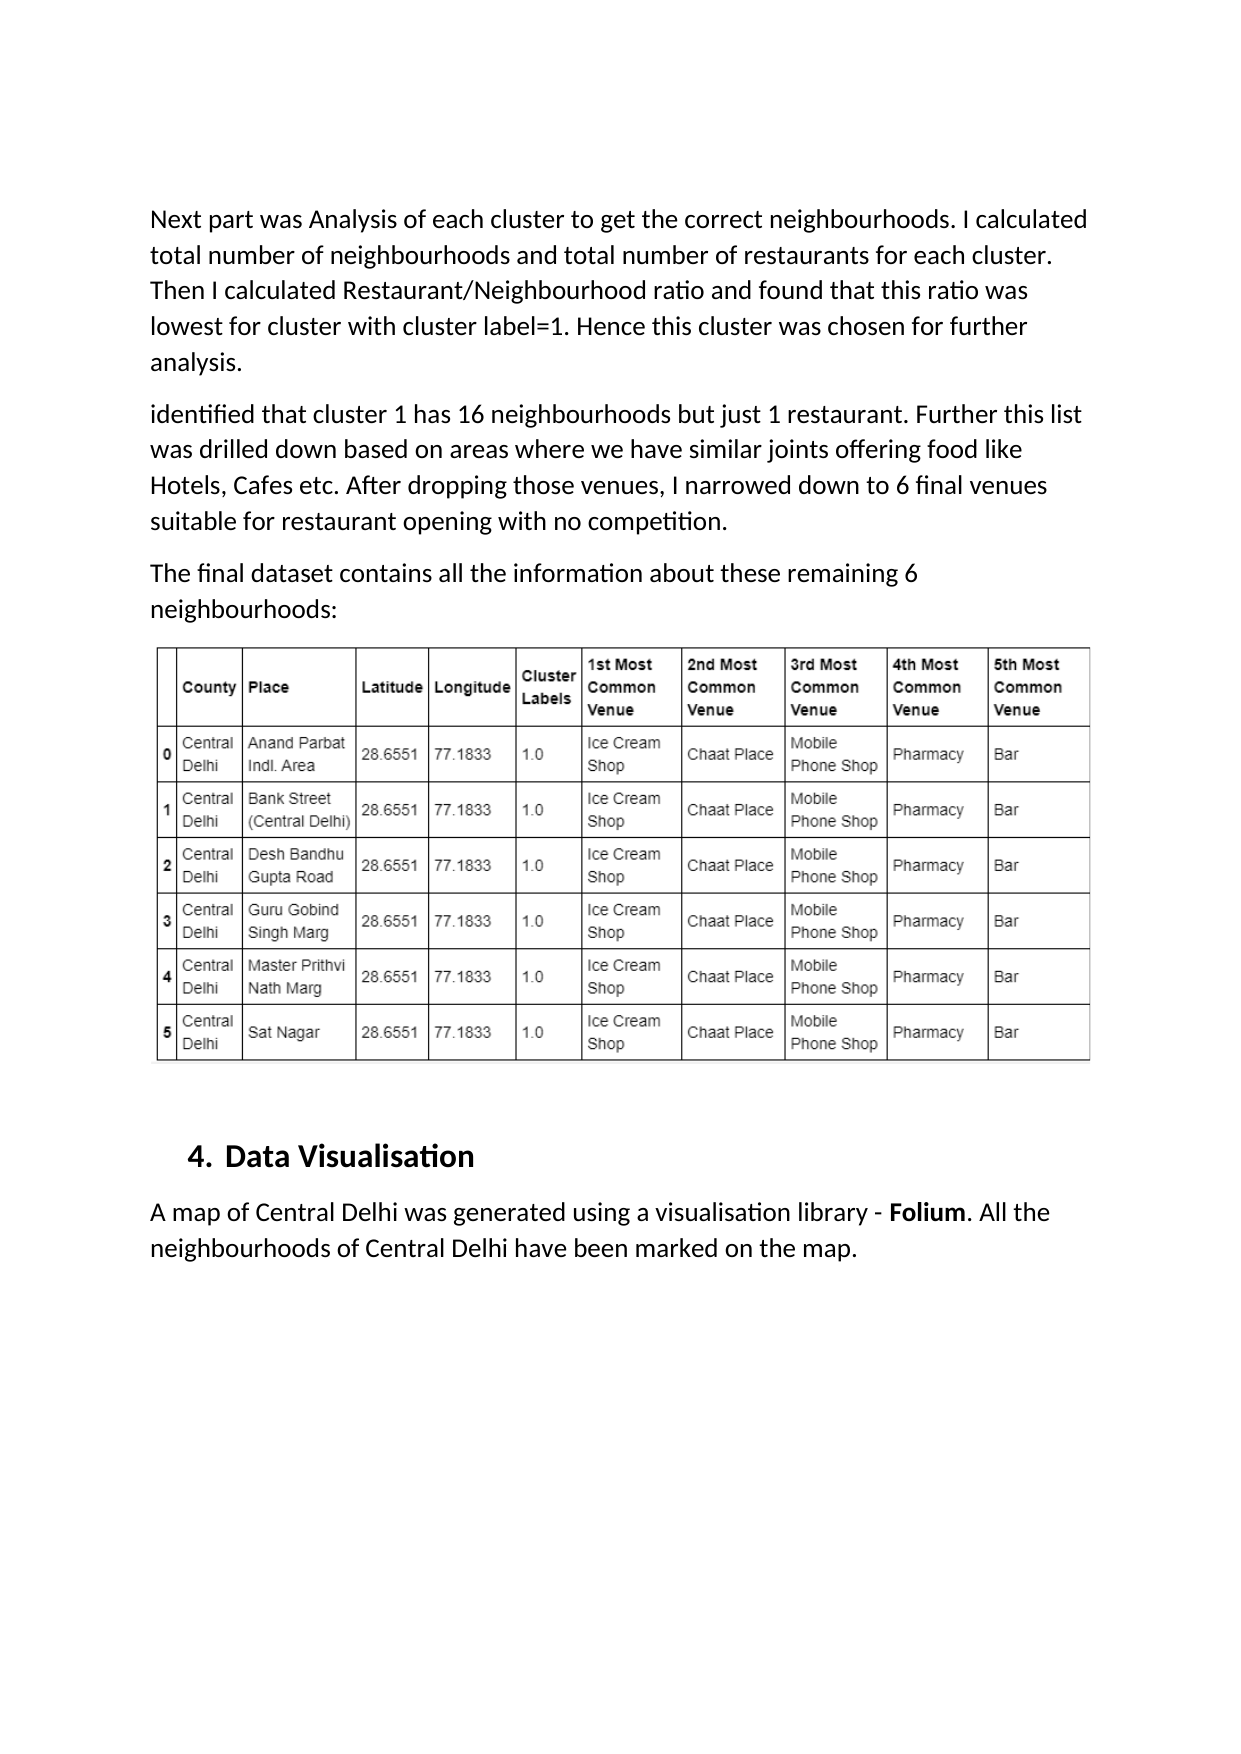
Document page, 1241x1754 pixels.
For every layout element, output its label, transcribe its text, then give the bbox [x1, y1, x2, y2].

list Data Visualisation [187, 1135, 1090, 1176]
picture [150, 644, 1091, 1064]
text The final dataset contains all the information about these remaining 6 neighbourhoods: [150, 556, 1090, 625]
text A map of Central Delhi was generated using a visualisation library - Folium. All the neighbourhoods of Central Delhi have been marked on the map. [150, 1196, 1090, 1264]
text Next part was Analysis of each cluster to get the correct neighbourhoods. I calculated total number of neighbourhoods and total number of restaurants for each cluster. Then I calculated Restaurant/Neighbourhood ratio and found that this ratio was lowest for cluster with cluster label=1. Hence this cluster was chosen for further analysis. [150, 202, 1090, 378]
text identified that cluster 1 has 16 neighbourhoods but just 1 restaurant. Further this list was drilled down based on areas where we have similar joints offering food like Hotels, Cafes etc. After dropping those venues, I narrowed down to 6 final venues suitable for restaurant opening with no competition. [150, 397, 1090, 537]
